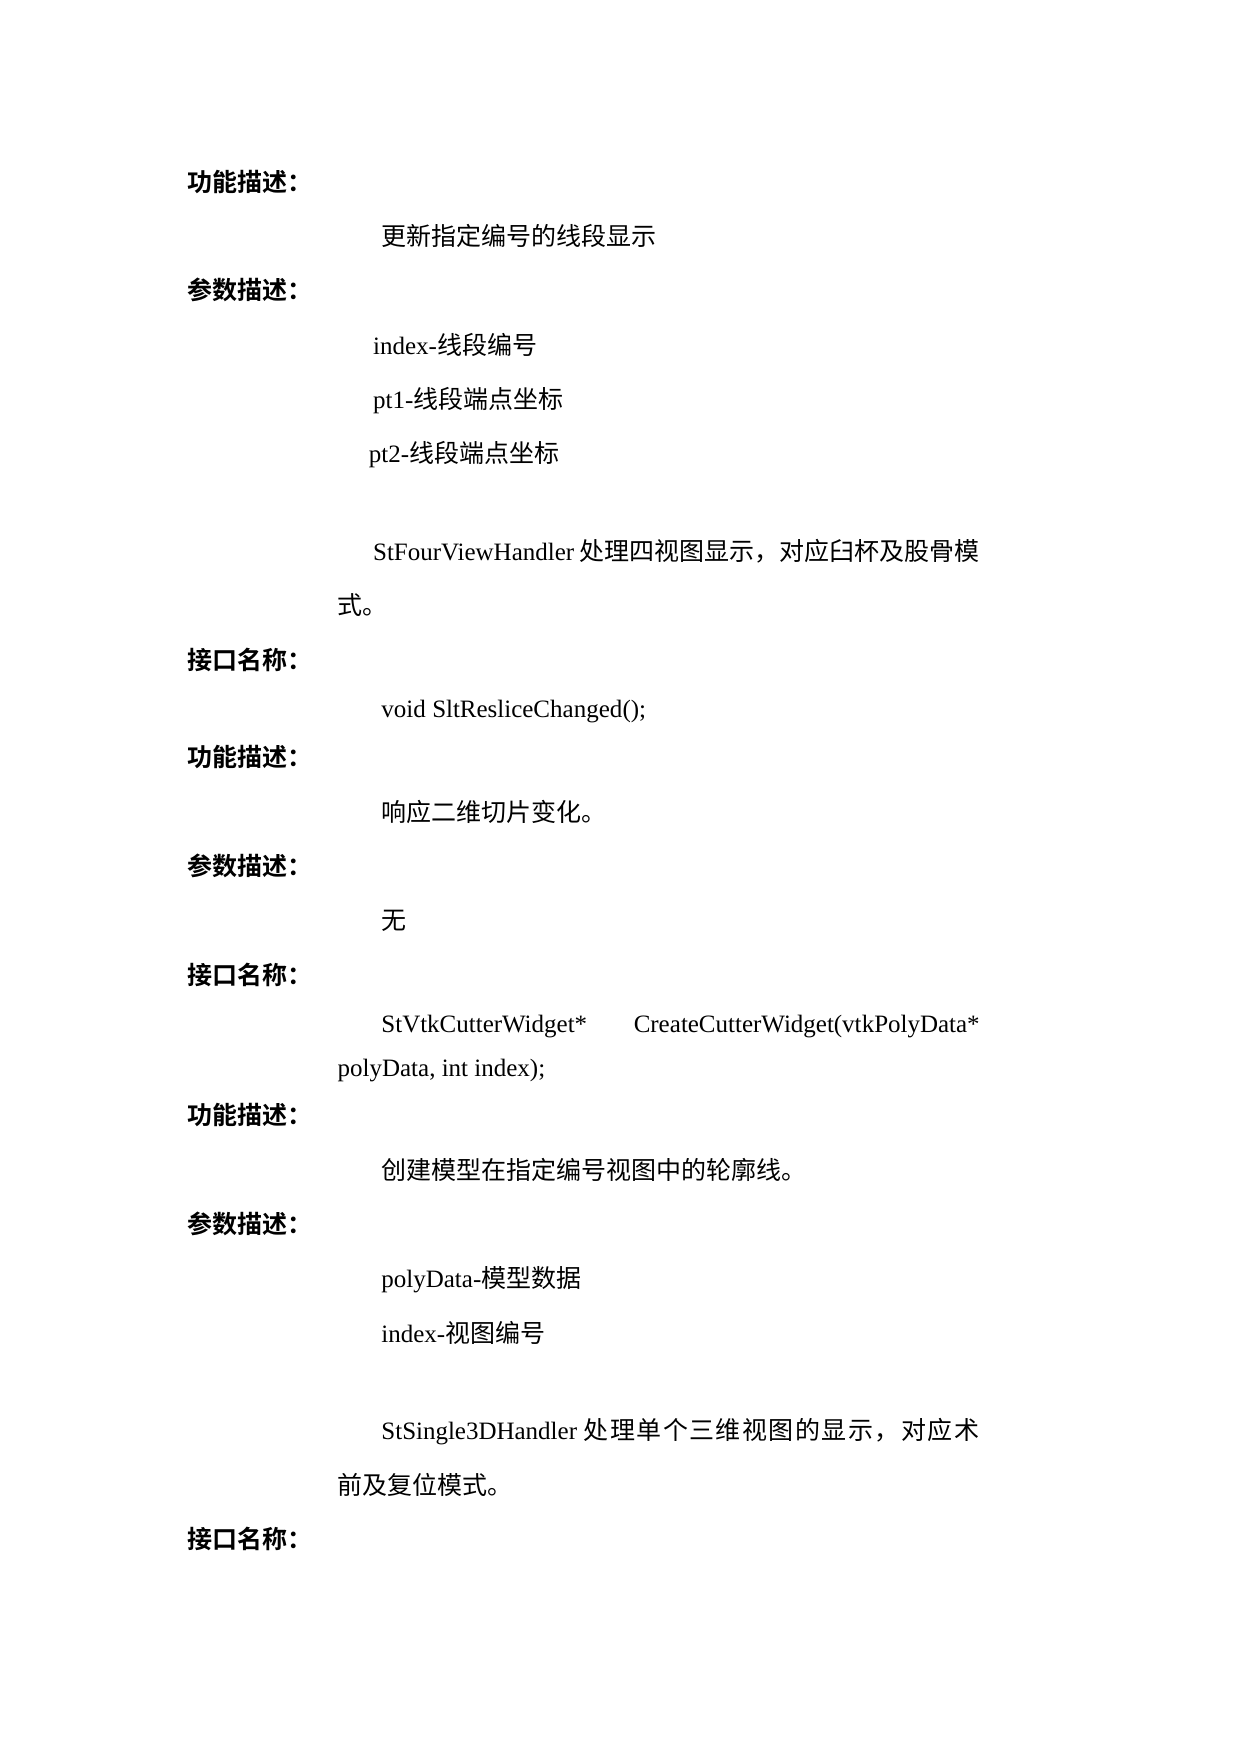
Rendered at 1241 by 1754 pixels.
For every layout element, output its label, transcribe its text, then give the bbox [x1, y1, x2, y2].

text StFourViewHandler处理四视图显示，对应臼杯及股骨模式。 [337, 531, 980, 622]
text 接口名称： [187, 955, 1053, 991]
text 更新指定编号的线段显示 [337, 216, 980, 253]
text 接口名称： [187, 1519, 1053, 1556]
text StSingle3DHandler处理单个三维视图的显示，对应术前及复位模式。 [337, 1411, 980, 1501]
text 无 [337, 901, 980, 937]
text 功能描述： [187, 162, 1053, 198]
text 参数描述： [187, 271, 1053, 307]
text void SltResliceChanged(); [337, 694, 980, 723]
text polyData-模型数据 [337, 1259, 980, 1295]
text 响应二维切片变化。 [337, 792, 980, 828]
text 接口名称： [187, 640, 1053, 676]
text index-线段编号 [337, 325, 980, 361]
text 参数描述： [187, 846, 1053, 883]
text 创建模型在指定编号视图中的轮廓线。 [337, 1150, 980, 1186]
text pt1-线段端点坐标 [337, 379, 980, 416]
text pt2-线段端点坐标 [337, 434, 980, 470]
text StVtkCutterWidget* CreateCutterWidget(vtkPolyData* polyData, int index); [337, 1009, 980, 1081]
text 功能描述： [187, 1096, 1053, 1132]
text index-视图编号 [337, 1313, 980, 1349]
text 参数描述： [187, 1204, 1053, 1241]
text 功能描述： [187, 738, 1053, 774]
